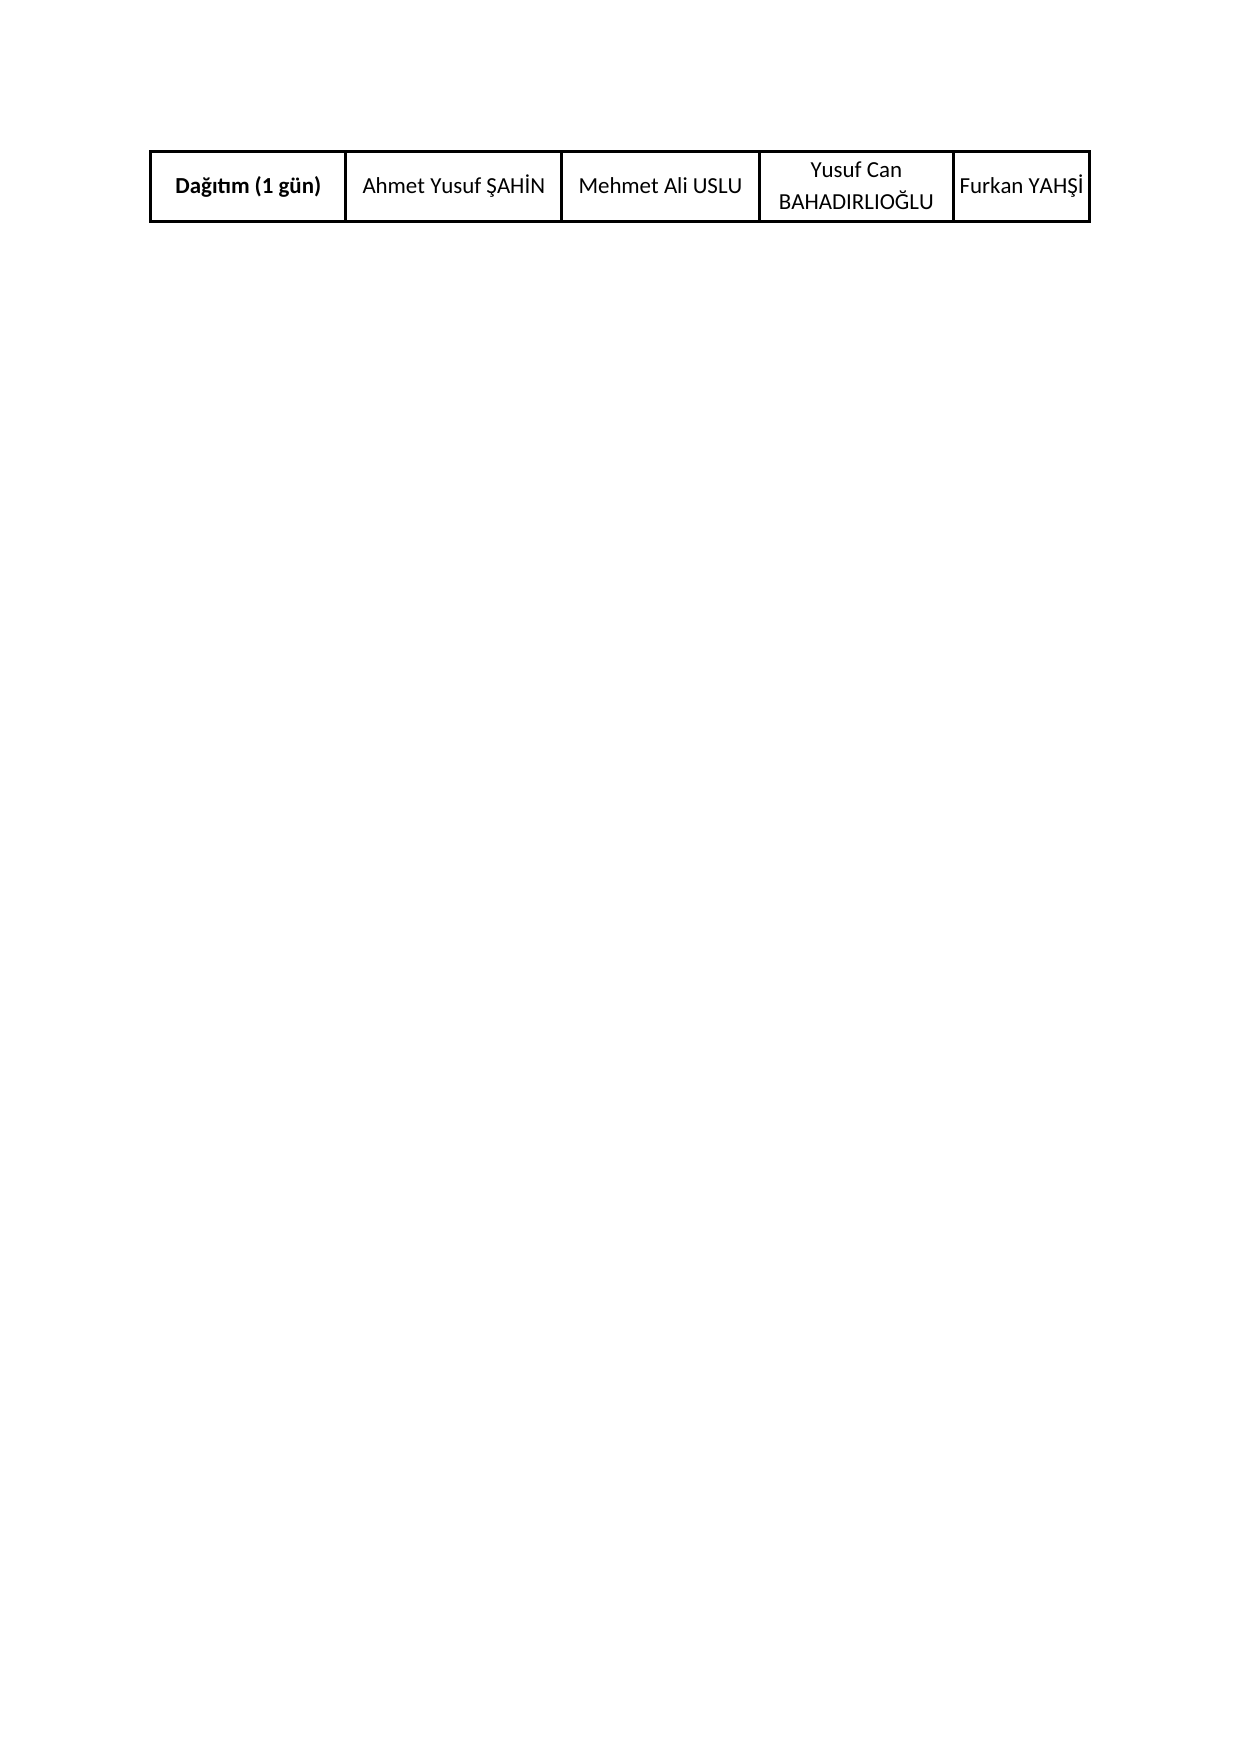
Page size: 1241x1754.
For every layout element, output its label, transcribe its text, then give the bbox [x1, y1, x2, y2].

table_cell Yusuf Can BAHADIRLIOĞLU [761, 153, 952, 220]
table_cell Mehmet Ali USLU [563, 153, 758, 220]
table_cell Ahmet Yusuf ŞAHİN [347, 153, 560, 220]
table_cell Furkan YAHŞİ [955, 153, 1088, 220]
table_cell Dağıtım (1 gün) [152, 153, 344, 220]
